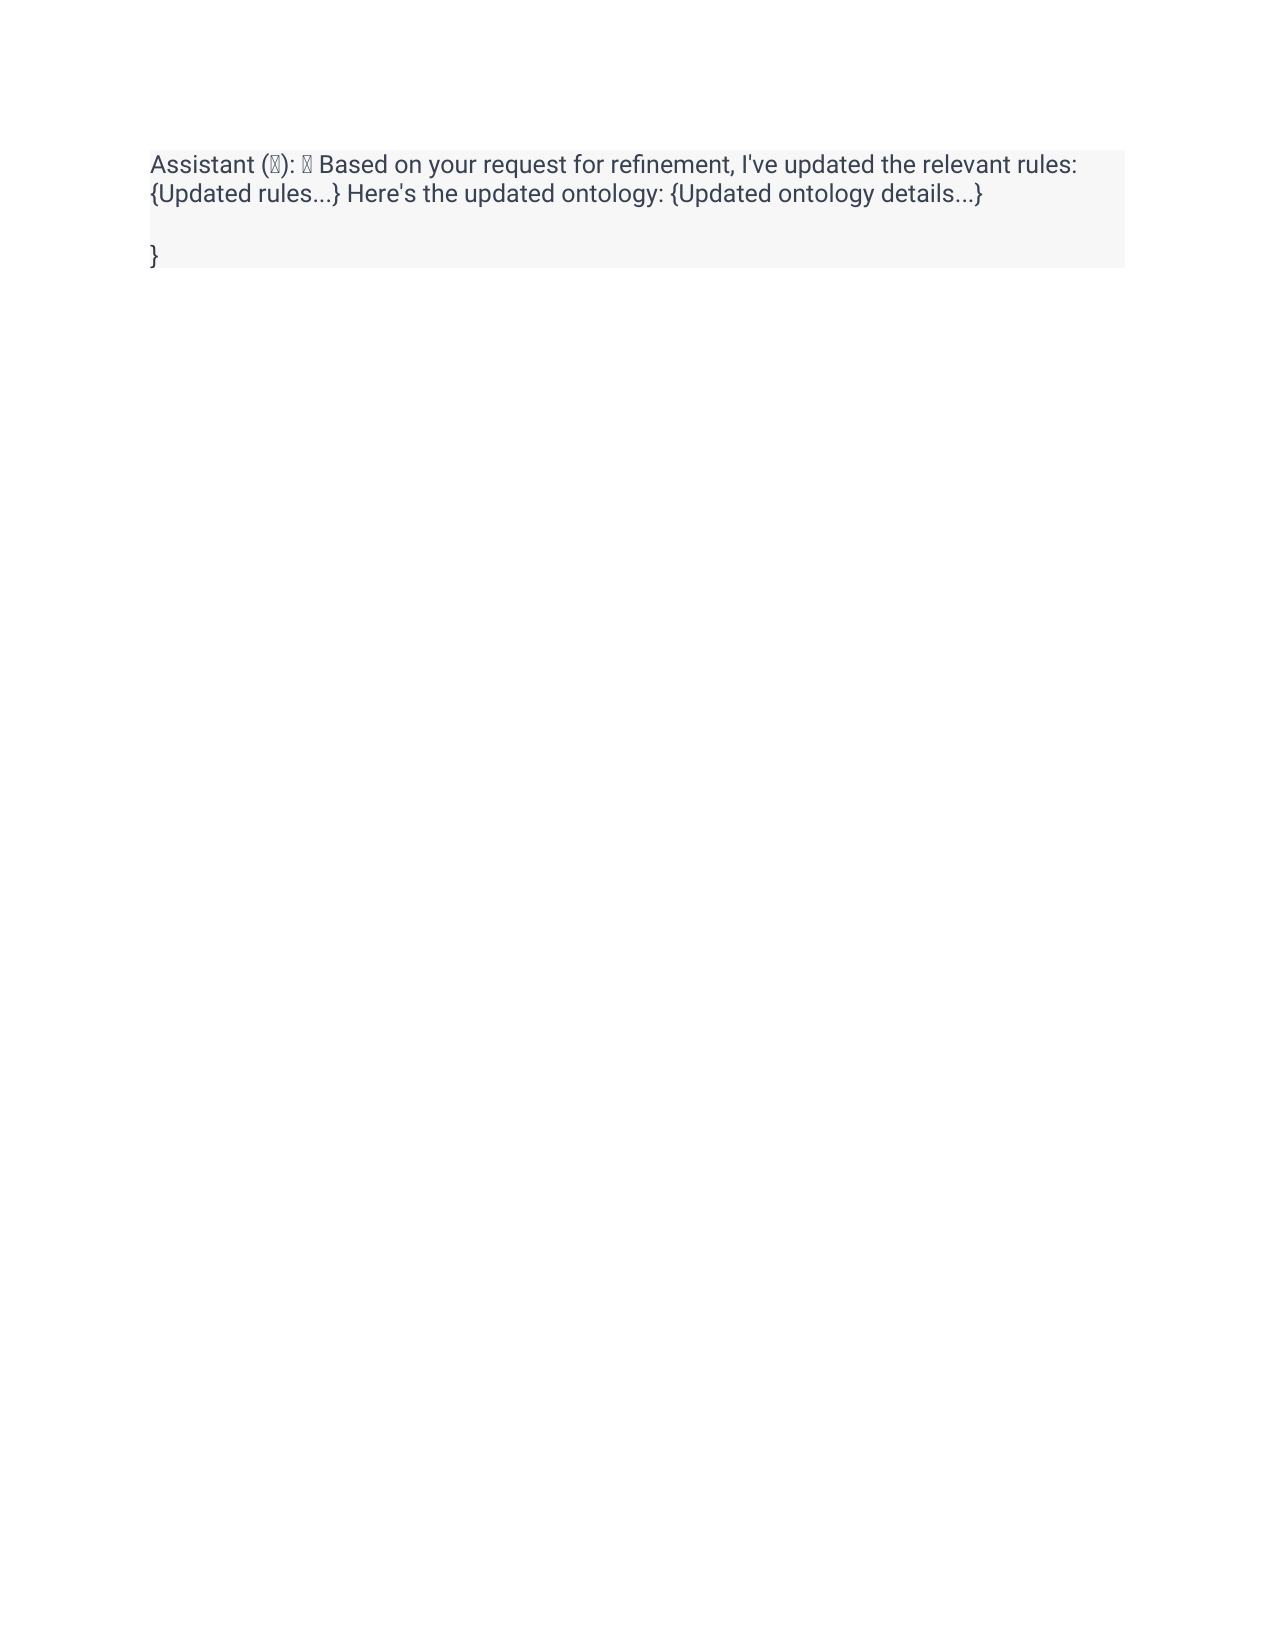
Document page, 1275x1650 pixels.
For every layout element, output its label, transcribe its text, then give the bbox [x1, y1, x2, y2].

text } [150, 240, 1125, 268]
text Assistant (🔮): 🔮 Based on your request for refinement, I've updated the relevant rules: {Updated rules...} Here's the updated ontology: {Updated ontology details...} [150, 150, 1125, 208]
